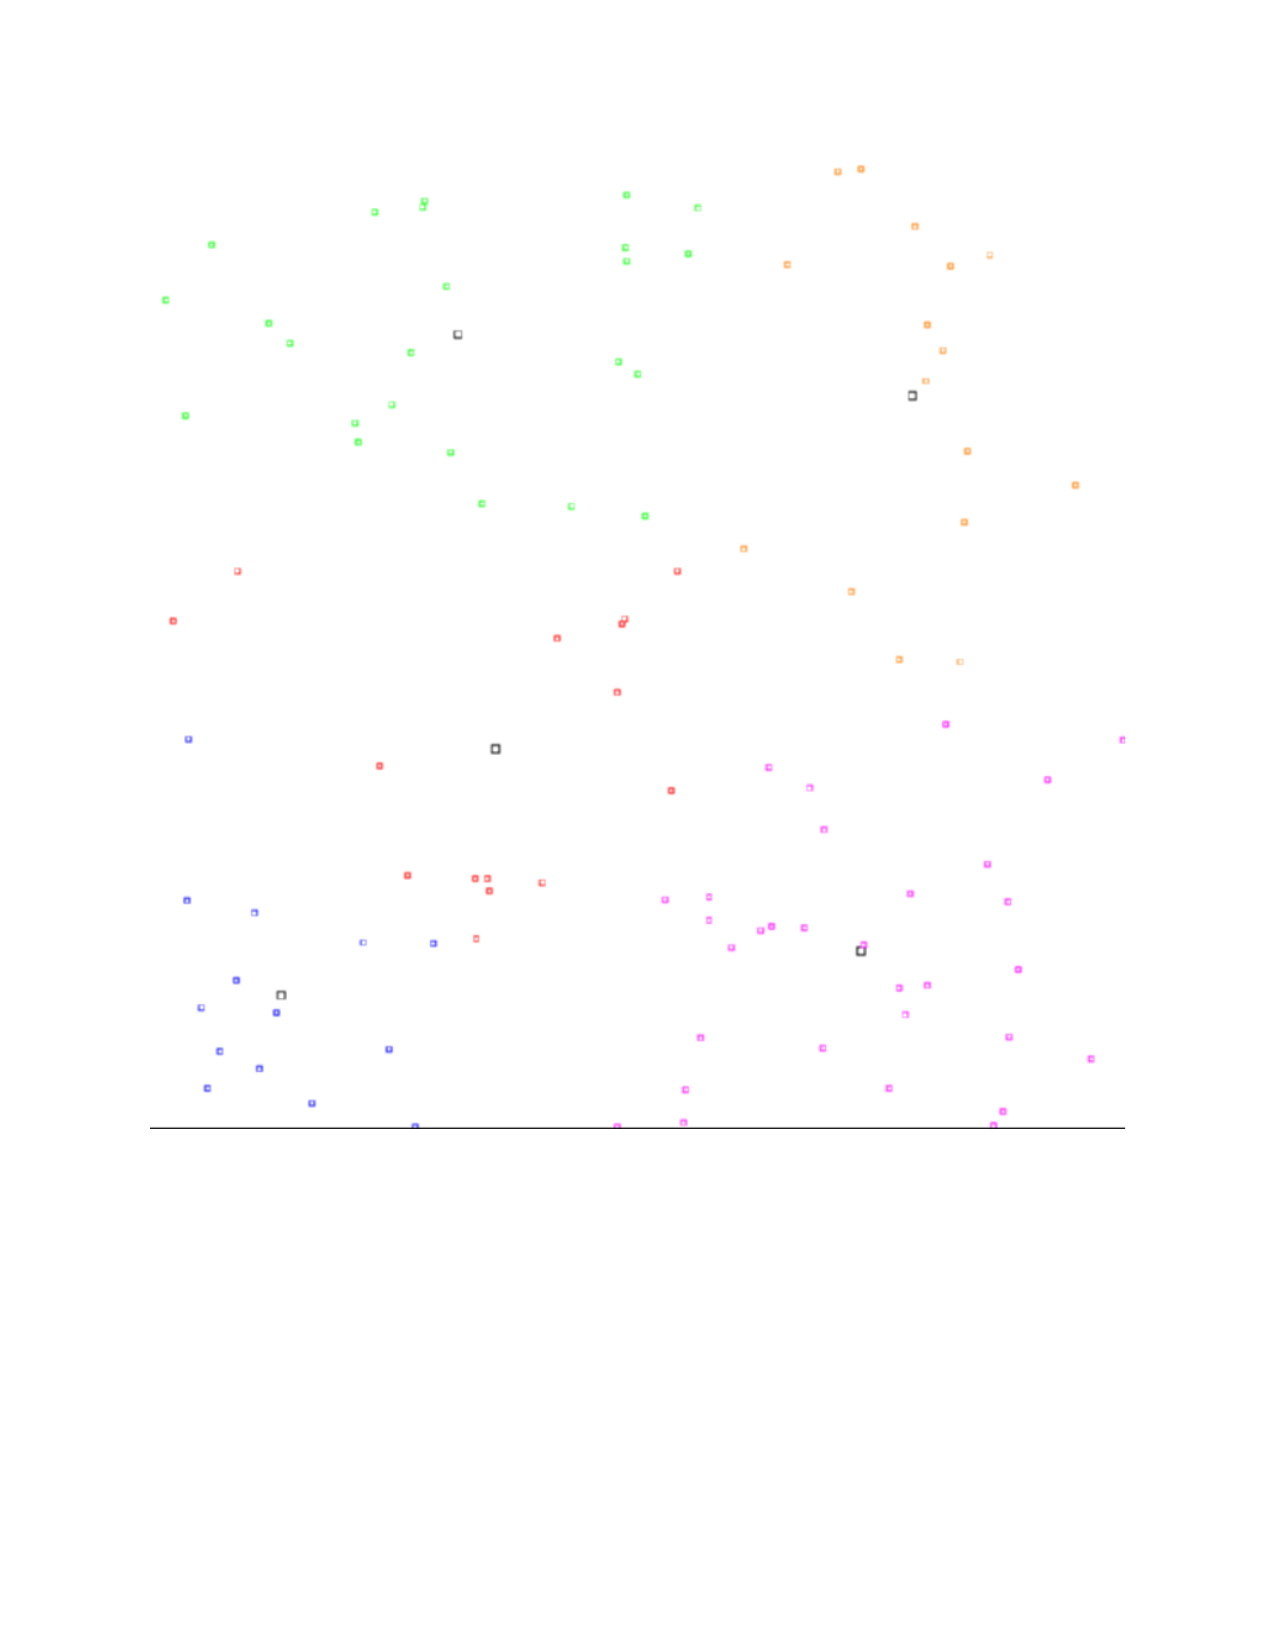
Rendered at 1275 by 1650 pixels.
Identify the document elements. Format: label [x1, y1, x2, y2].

picture [150, 150, 1125, 1129]
